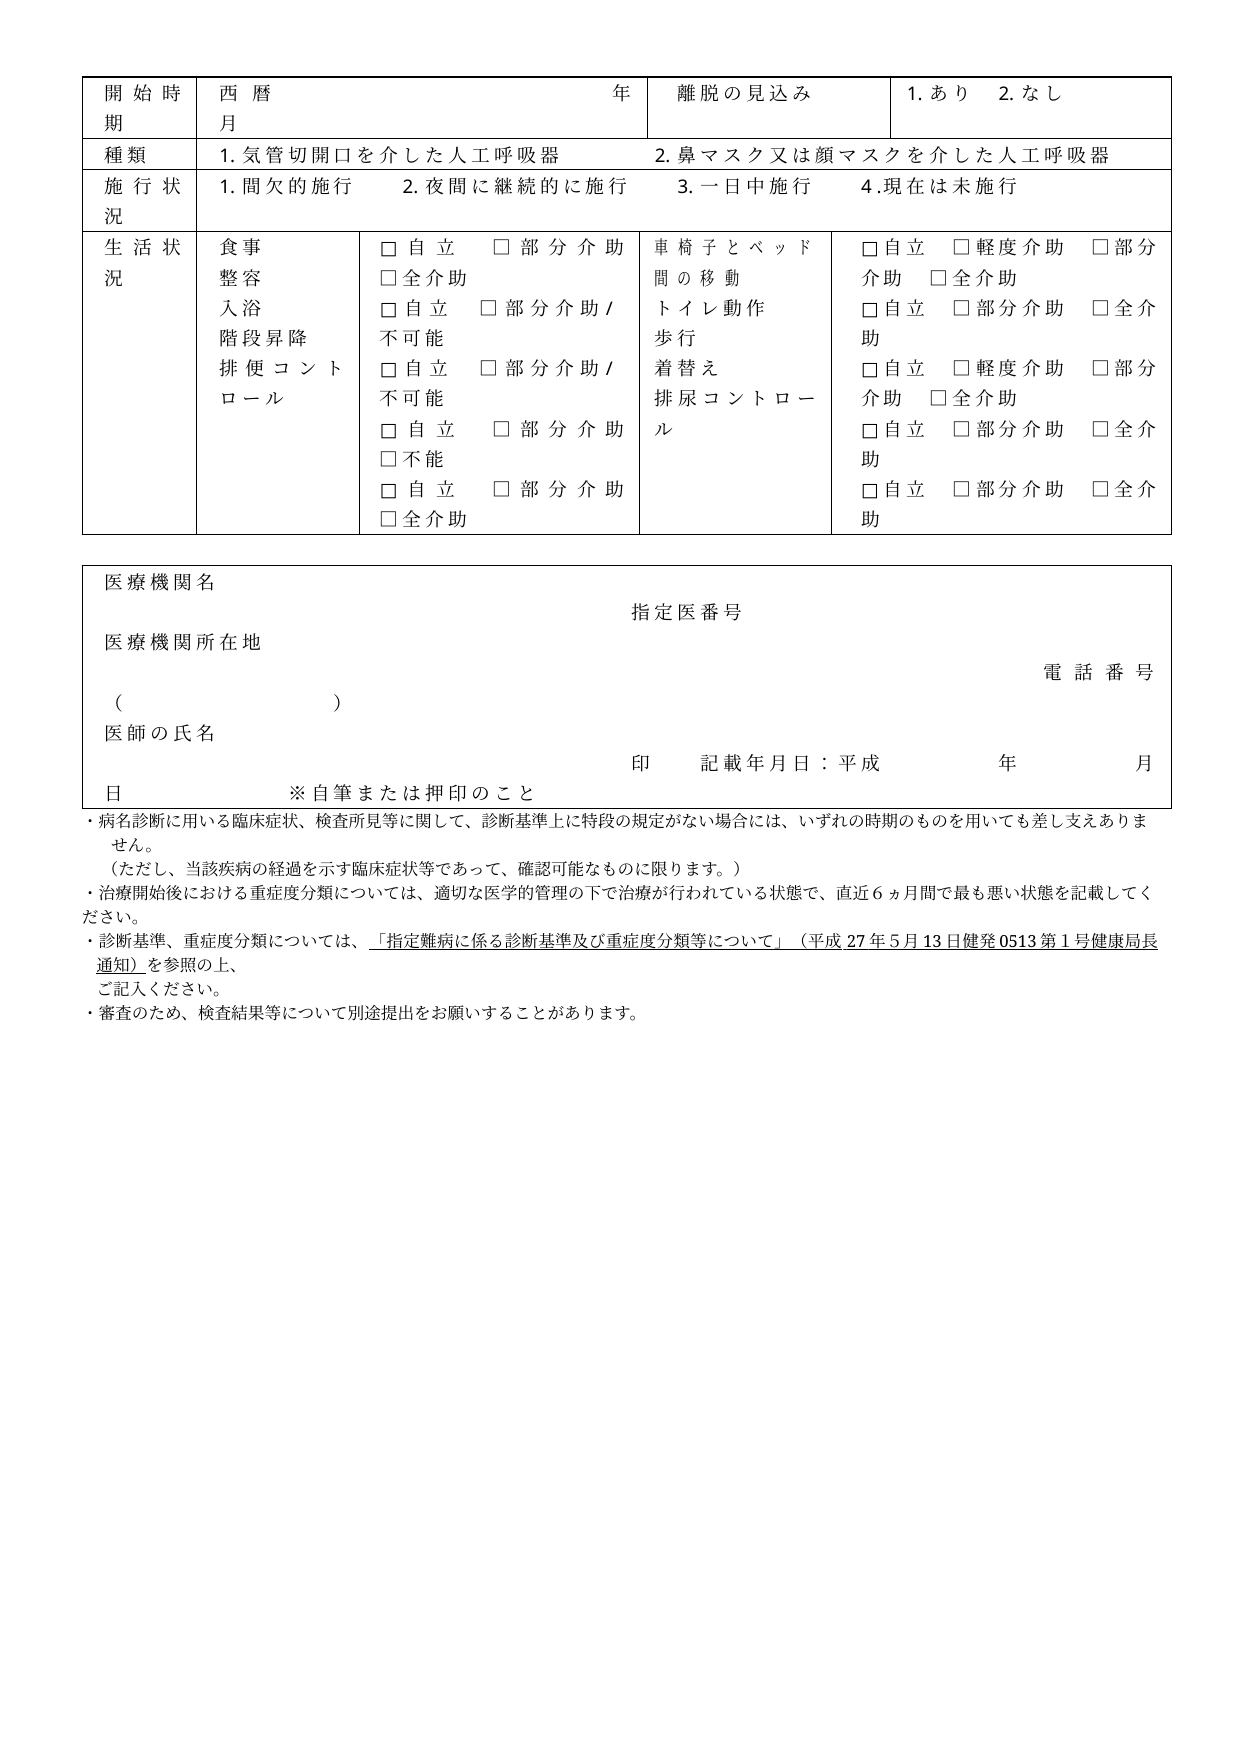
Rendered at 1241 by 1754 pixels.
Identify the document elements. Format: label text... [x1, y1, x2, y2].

table_cell □自立 □軽度介助 □部分介助 □全介助 □自立 □部分介助 □全介助 □自立 □軽度介助 □部分介助 □全介助 □自立 □部分介助 □全介助 □自立 □部分介助 □全介助 [832, 232, 1171, 534]
table_cell 車椅子とベッド間の移動 トイレ動作 歩行 着替え 排尿コントロール [640, 232, 831, 534]
table_cell 西暦 年 月 [197, 78, 647, 138]
text （ただし、当該疾病の経過を示す臨床症状等であって、確認可能なものに限ります。） [101, 857, 1159, 881]
table_cell 開始時期 [83, 78, 196, 138]
text ・病名診断に用いる臨床症状、検査所見等に関して、診断基準上に特段の規定がない場合には、いずれの時期のものを用いても差し支えありません。 [82, 809, 1159, 857]
text ・審査のため、検査結果等について別途提出をお願いすることがあります。 [82, 1001, 1159, 1024]
table_cell 種類 [83, 139, 196, 169]
table_cell 食事 整容 入浴 階段昇降 排便コントロール [197, 232, 359, 534]
table_cell 1.あり 2.なし [891, 78, 1171, 138]
table_cell 離脱の見込み [648, 78, 890, 138]
table_cell 1.気管切開口を介した人工呼吸器 2.鼻マスク又は顔マスクを介した人工呼吸器 [197, 139, 1171, 169]
table_cell 施行状況 [83, 170, 196, 231]
table_cell 1.間欠的施行 2.夜間に継続的に施行 3.一日中施行 4 .現在は未施行 [197, 170, 1171, 231]
text ・診断基準、重症度分類については、「指定難病に係る診断基準及び重症度分類等について」（平成27年５月13日健発0513第１号健康局長通知）を参照の上、 [82, 929, 1159, 977]
table_cell 生活状況 [83, 232, 196, 534]
text ・治療開始後における重症度分類については、適切な医学的管理の下で治療が行われている状態で、直近６ヵ月間で最も悪い状態を記載してください。 [82, 881, 1159, 929]
table_header 医療機関名 指定医番号 医療機関所在地 電話番号 （ ） 医師の氏名 印 記載年月日：平成 年 月 日 ※自筆または押印のこと [83, 566, 1171, 808]
text ご記入ください。 [82, 977, 1159, 1001]
table_cell □自立 □部分介助 □全介助 □自立 □部分介助/不可能 □自立 □部分介助/不可能 □自立 □部分介助 □不能 □自立 □部分介助 □全介助 [360, 232, 639, 534]
